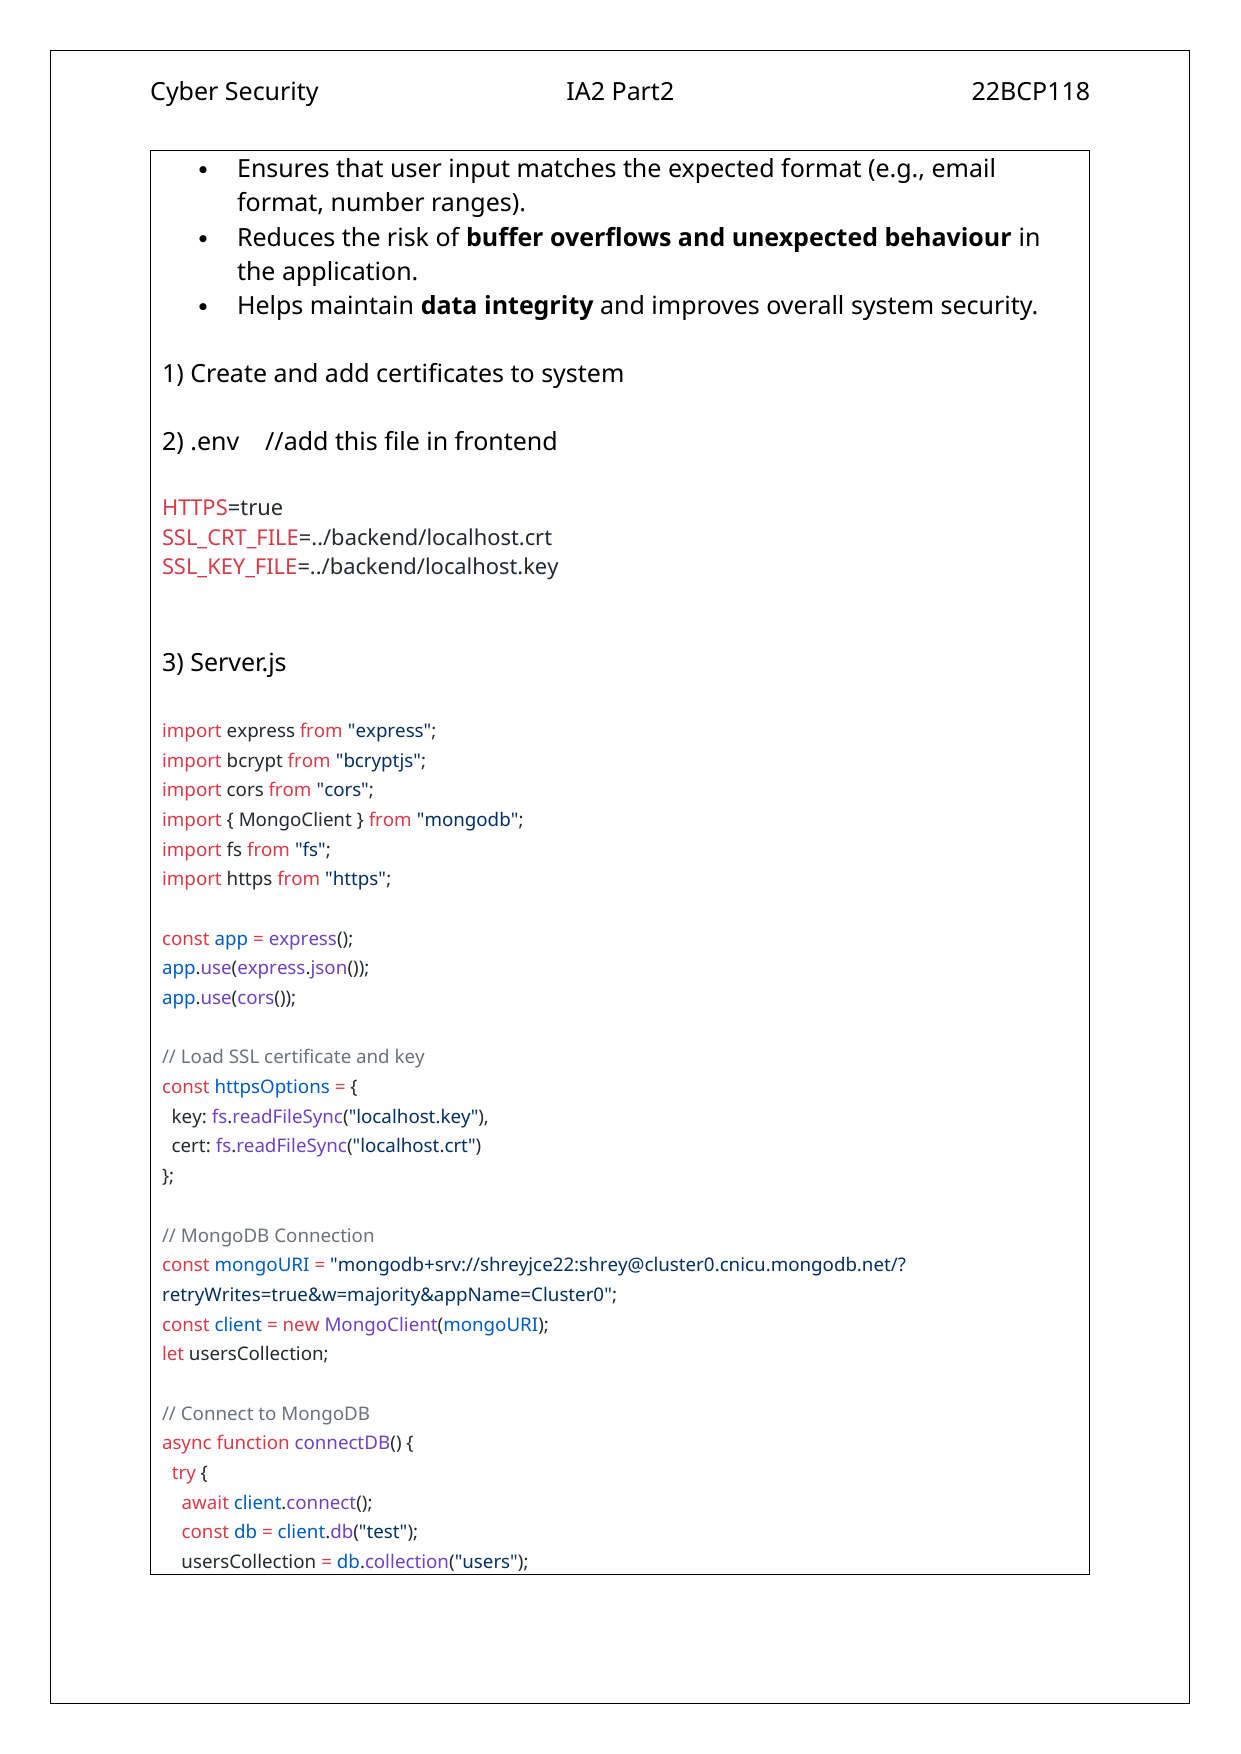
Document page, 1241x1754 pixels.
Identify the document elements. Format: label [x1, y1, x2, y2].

table_header [151, 151, 1089, 1574]
